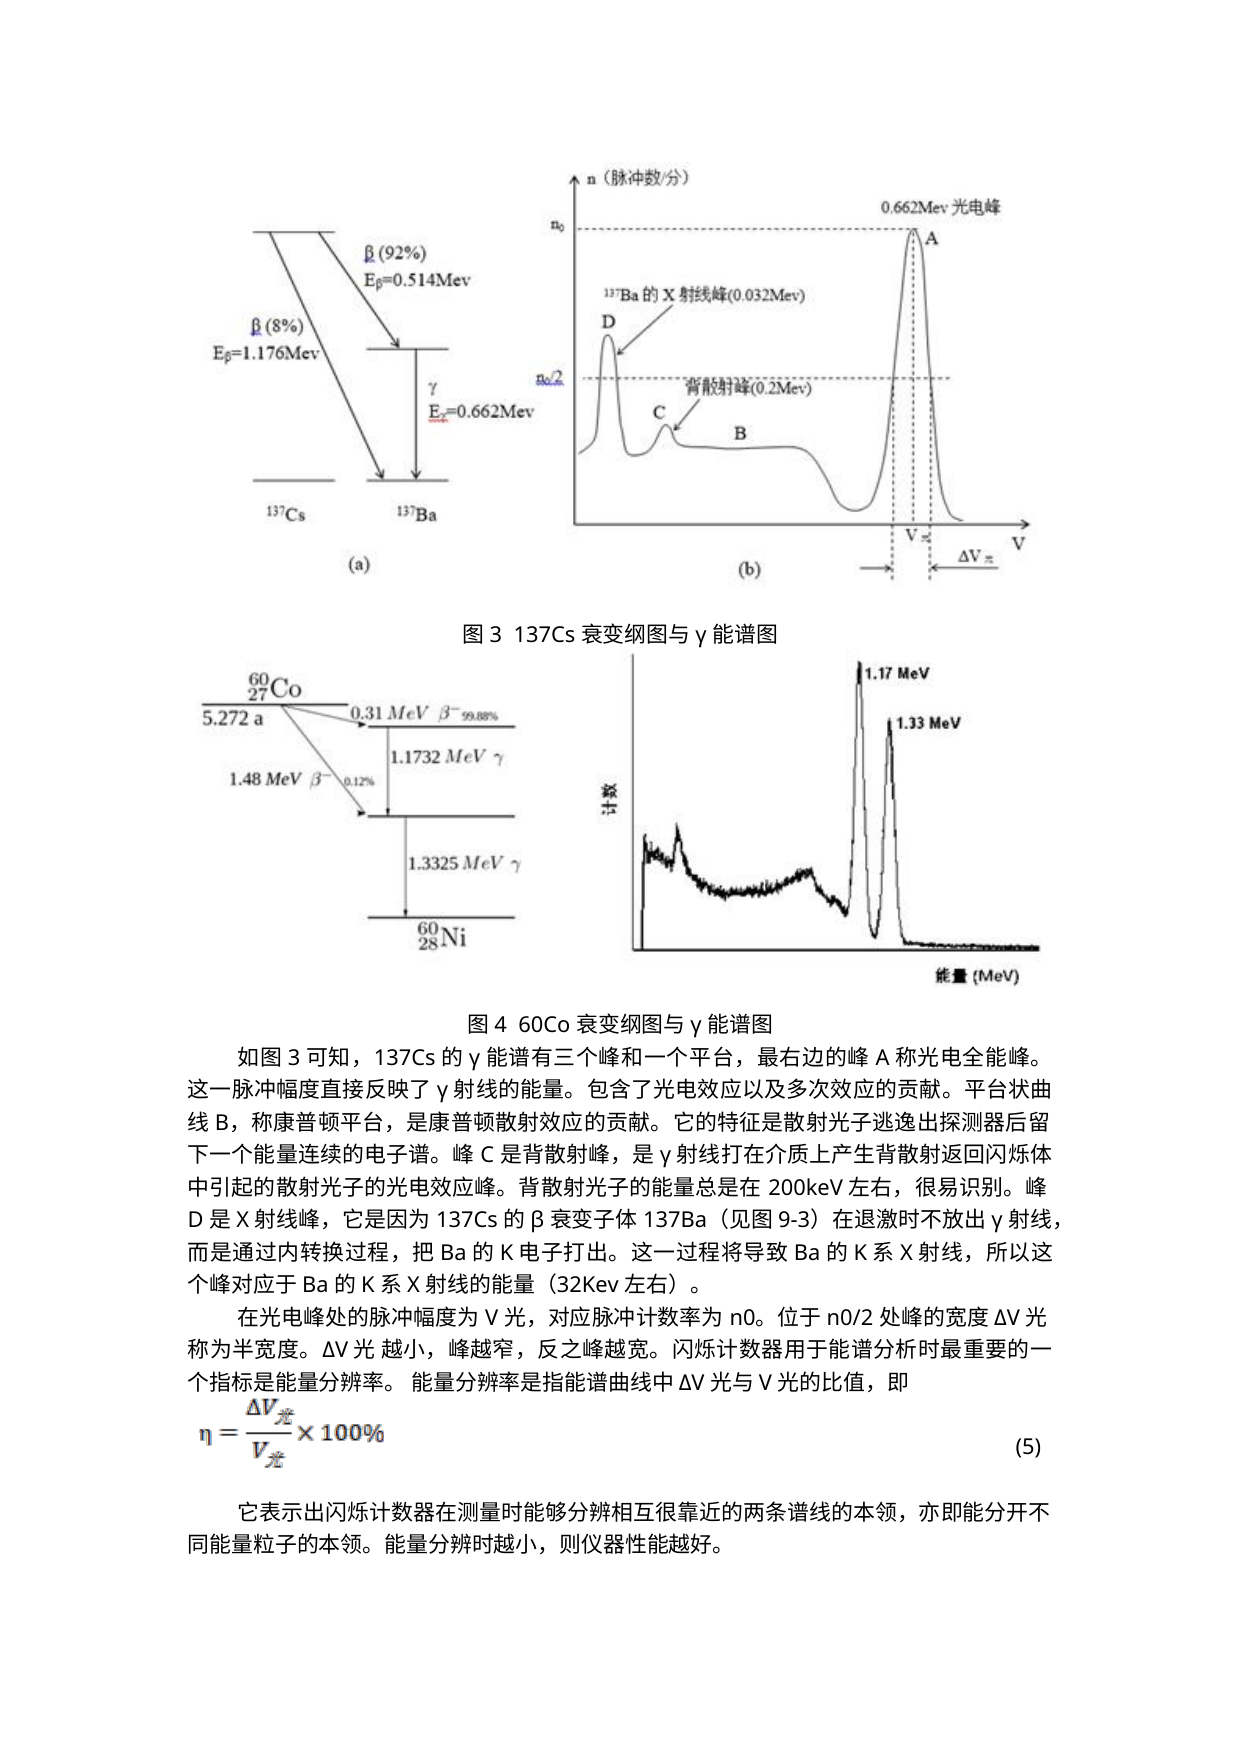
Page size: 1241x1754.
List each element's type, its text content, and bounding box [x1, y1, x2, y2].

text 在光电峰处的脉冲幅度为 V 光，对应脉冲计数率为 n0。位于 n0/2 处峰的宽度 ΔV 光 称为半宽度。ΔV 光 越小，峰越窄，反之峰越宽。闪烁计数器用于能谱分析时最重要的一个指标是能量分辨率。 能量分辨率是指能谱曲线中 ΔV 光与 V 光的比值，即 [187, 1299, 1053, 1397]
text 它表示出闪烁计数器在测量时能够分辨相互很靠近的两条谱线的本领，亦即能分开不同能量粒子的本领。能量分辨时越小，则仪器性能越好。 [187, 1494, 1053, 1559]
picture [196, 649, 1044, 991]
text 图 4 60Co 衰变纲图与 γ 能谱图 [187, 1007, 1053, 1039]
table_header [188, 1397, 620, 1494]
picture [203, 162, 1038, 592]
text 图 3 137Cs 衰变纲图与 γ 能谱图 [187, 617, 1053, 649]
picture [199, 1397, 384, 1479]
table_header (5) [620, 1397, 1052, 1494]
text 如图 3 可知，137Cs 的 γ 能谱有三个峰和一个平台，最右边的峰 A 称光电全能峰。这一脉冲幅度直接反映了 γ 射线的能量。包含了光电效应以及多次效应的贡献。平台状曲线 B，称康普顿平台，是康普顿散射效应的贡献。它的特征是散射光子逃逸出探测器后留下一个能量连续的电子谱。峰 C 是背散射峰，是 γ 射线打在介质上产生背散射返回闪烁体中引起的散射光子的光电效应峰。背散射光子的能量总是在 200keV 左右，很易识别。峰 D 是 X 射线峰，它是因为 137Cs 的 β 衰变子体 137Ba（见图 9-3）在退激时不放出 γ 射线，而是通过内转换过程，把 Ba 的 K 电子打出。这一过程将导致 Ba 的 K 系 X 射线，所以这个峰对应于 Ba 的 K 系 X 射线的能量（32Kev 左右）。 [187, 1039, 1053, 1299]
